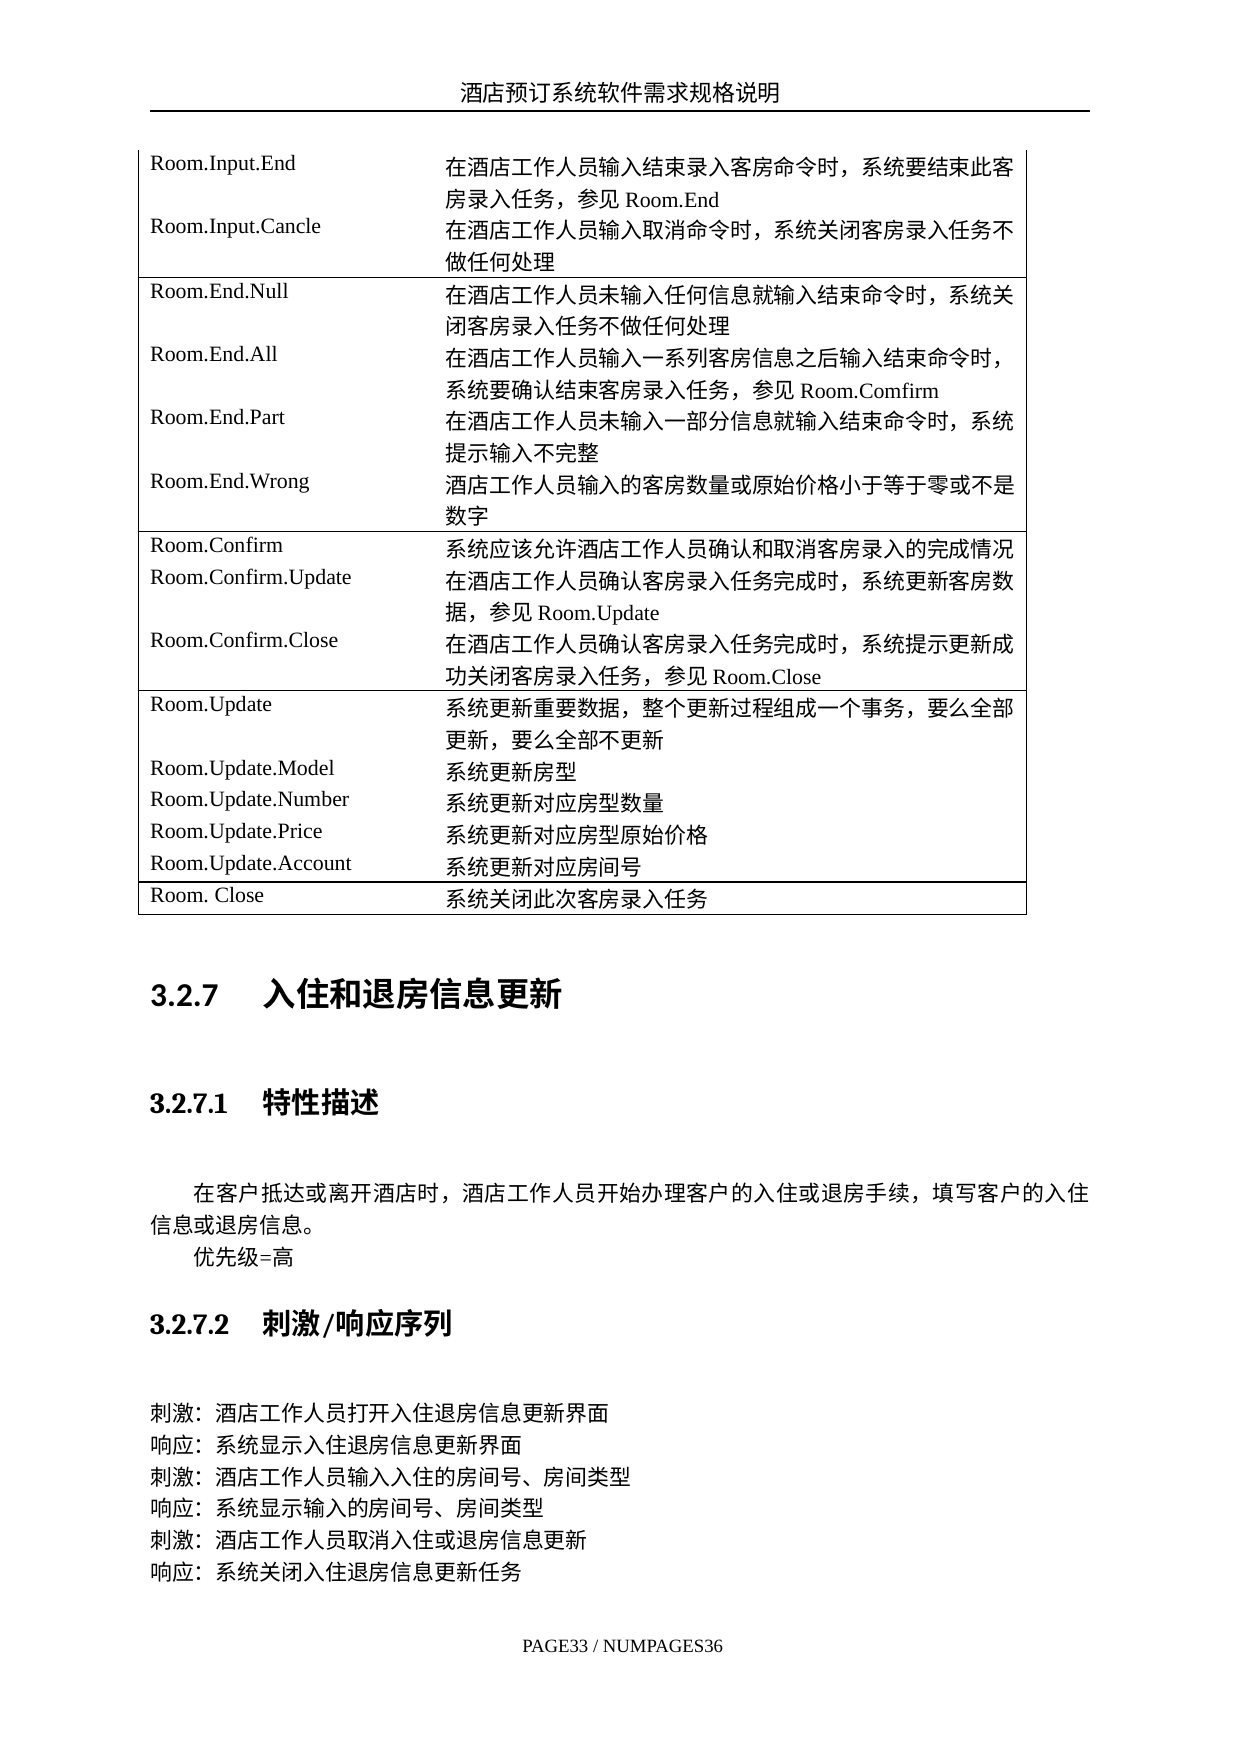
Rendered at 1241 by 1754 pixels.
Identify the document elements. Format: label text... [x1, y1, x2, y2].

table_cell 在酒店工作人员输入结束录入客房命令时，系统要结束此客房录入任务，参见Room.End [434, 150, 1026, 213]
subtitle 入住和退房信息更新 [150, 967, 1090, 1016]
table_cell Room.Update.Model [139, 755, 434, 786]
subtitle 特性描述 [150, 1080, 1090, 1122]
table_cell Room.End.Wrong [139, 468, 434, 531]
text 在客户抵达或离开酒店时，酒店工作人员开始办理客户的入住或退房手续，填写客户的入住信息或退房信息。 [150, 1176, 1090, 1239]
table_cell Room.End.Null [139, 278, 434, 341]
table_cell Room.Confirm [139, 532, 434, 564]
table_cell 在酒店工作人员确认客房录入任务完成时，系统提示更新成功关闭客房录入任务，参见Room.Close [434, 627, 1026, 690]
table_cell 酒店工作人员输入的客房数量或原始价格小于等于零或不是数字 [434, 468, 1026, 531]
table_cell Room.Update.Account [139, 850, 434, 881]
table_cell Room.Update [139, 691, 434, 755]
table_cell Room.Update.Price [139, 818, 434, 850]
text 刺激：酒店工作人员取消入住或退房信息更新 [150, 1523, 1090, 1555]
table_cell 系统更新对应房间号 [434, 850, 1026, 881]
table_cell 系统更新对应房型数量 [434, 786, 1026, 818]
table_cell Room.End.All [139, 341, 434, 404]
table_cell 在酒店工作人员未输入一部分信息就输入结束命令时，系统提示输入不完整 [434, 404, 1026, 468]
table_cell Room.Update.Number [139, 786, 434, 818]
text 响应：系统显示输入的房间号、房间类型 [150, 1491, 1090, 1523]
text 刺激：酒店工作人员输入入住的房间号、房间类型 [150, 1460, 1090, 1491]
table_cell 在酒店工作人员输入取消命令时，系统关闭客房录入任务不做任何处理 [434, 213, 1026, 277]
table_cell 系统更新重要数据，整个更新过程组成一个事务，要么全部更新，要么全部不更新 [434, 691, 1026, 755]
table_cell Room. Close [139, 883, 434, 914]
text 优先级=高 [150, 1239, 1090, 1271]
table_cell 在酒店工作人员确认客房录入任务完成时，系统更新客房数据，参见Room.Update [434, 564, 1026, 627]
table_cell Room.Confirm.Update [139, 564, 434, 627]
table_cell Room.Input.End [139, 150, 434, 213]
table_cell 在酒店工作人员输入一系列客房信息之后输入结束命令时，系统要确认结束客房录入任务，参见Room.Comfirm [434, 341, 1026, 404]
table_cell 系统更新房型 [434, 755, 1026, 786]
table_cell 系统关闭此次客房录入任务 [434, 883, 1026, 914]
text 响应：系统关闭入住退房信息更新任务 [150, 1555, 1090, 1586]
table_cell Room.Confirm.Close [139, 627, 434, 690]
table_cell Room.End.Part [139, 404, 434, 468]
table_cell Room.Input.Cancle [139, 213, 434, 277]
table_cell 系统更新对应房型原始价格 [434, 818, 1026, 850]
subtitle 刺激/响应序列 [150, 1300, 1090, 1343]
text 刺激：酒店工作人员打开入住退房信息更新界面 [150, 1396, 1090, 1428]
table_cell 在酒店工作人员未输入任何信息就输入结束命令时，系统关闭客房录入任务不做任何处理 [434, 278, 1026, 341]
text 响应：系统显示入住退房信息更新界面 [150, 1428, 1090, 1460]
table_cell 系统应该允许酒店工作人员确认和取消客房录入的完成情况 [434, 532, 1026, 564]
